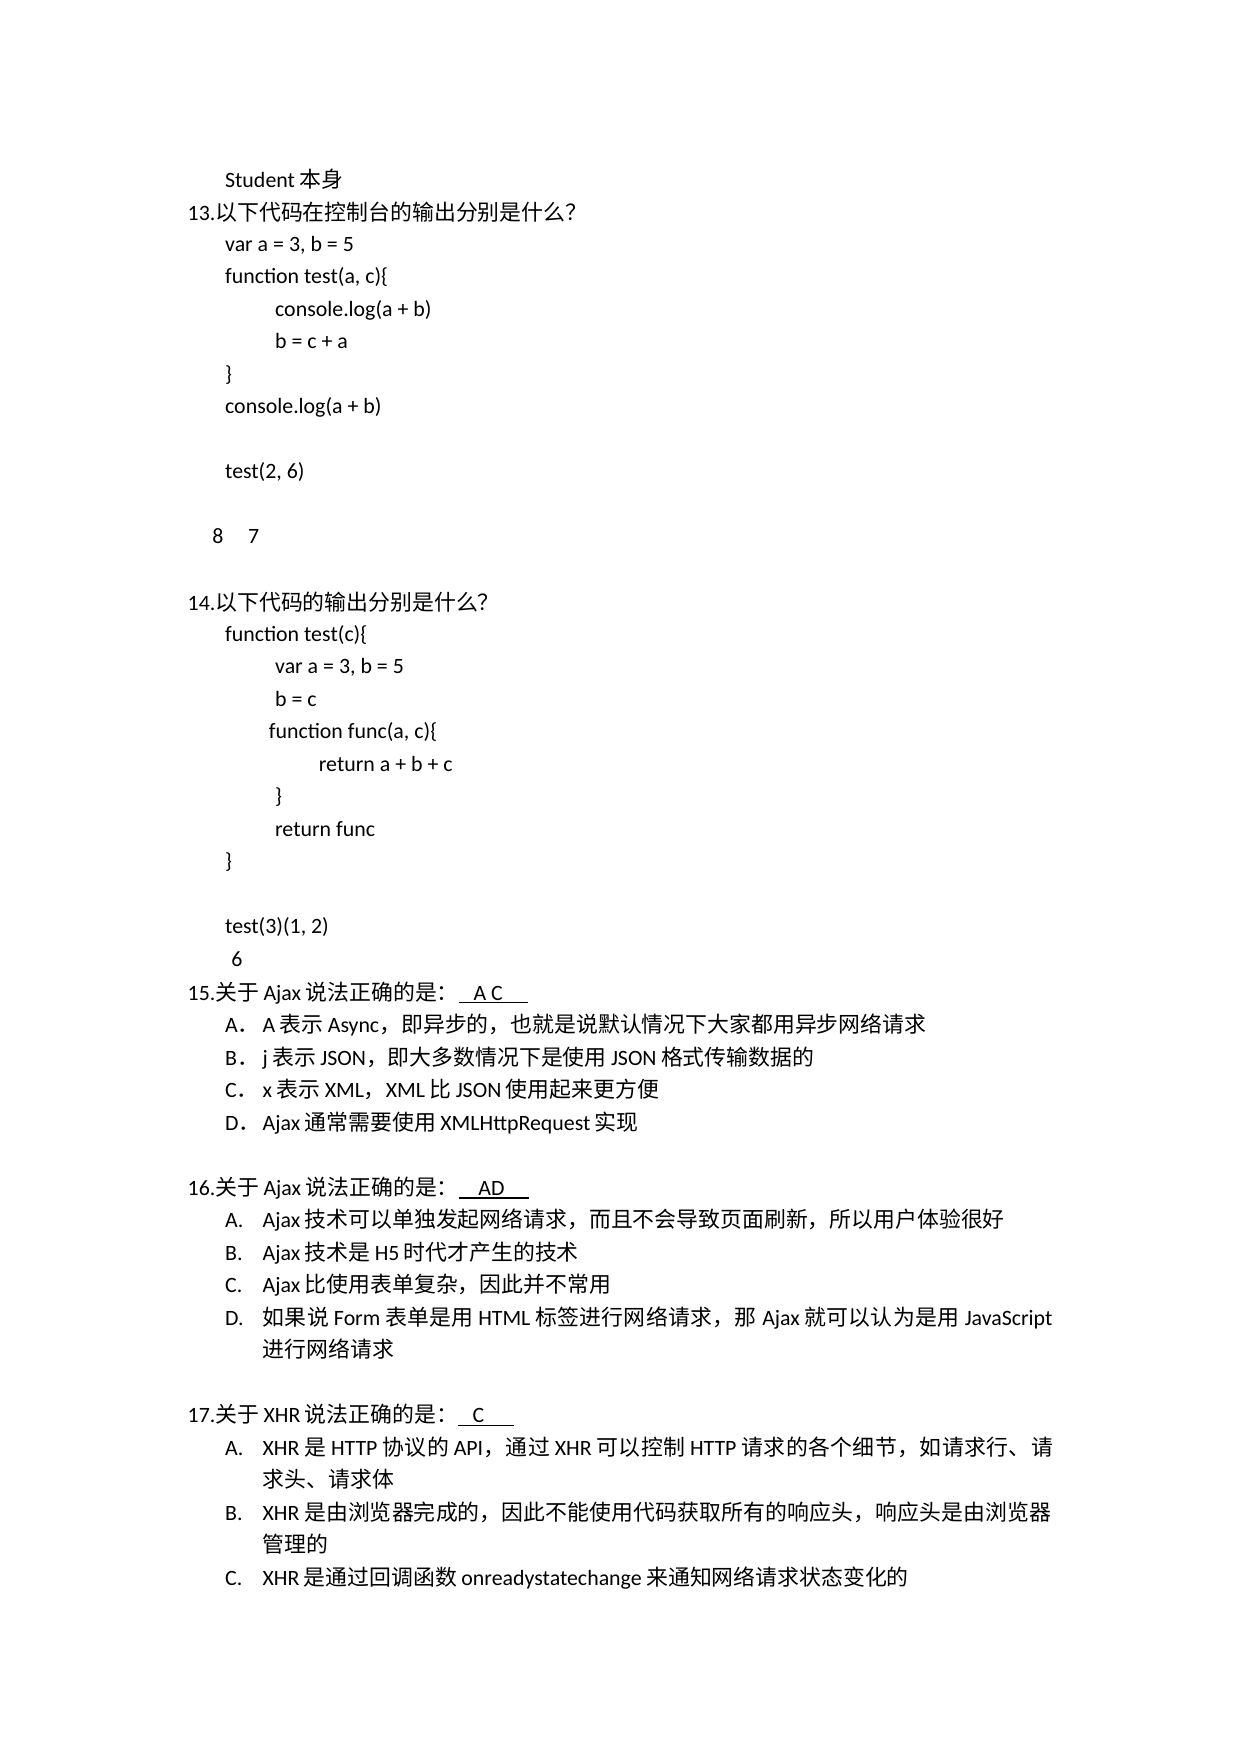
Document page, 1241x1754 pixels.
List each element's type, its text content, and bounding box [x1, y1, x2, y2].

list function test(c){ [225, 617, 1053, 649]
list XHR是HTTP协议的API，通过XHR可以控制HTTP请求的各个细节，如请求行、请求头、请求体 [225, 1429, 1053, 1494]
list 14.以下代码的输出分别是什么？ [187, 584, 1053, 617]
list b = c + a [225, 324, 1053, 357]
list return func [269, 812, 1053, 844]
list 13.以下代码在控制台的输出分别是什么？ [187, 194, 1053, 227]
list var a = 3, b = 5 [225, 227, 1053, 259]
list x表示XML，XML比JSON使用起来更方便 [225, 1072, 1053, 1104]
list } [225, 844, 1053, 877]
list Ajax比使用表单复杂，因此并不常用 [225, 1267, 1053, 1299]
list Ajax技术是H5时代才产生的技术 [225, 1234, 1053, 1267]
list console.log(a + b) [225, 292, 1053, 324]
list test(2, 6) [225, 454, 1053, 487]
list 16.关于Ajax说法正确的是： AD [187, 1169, 1053, 1202]
list function test(a, c){ [225, 259, 1053, 292]
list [225, 162, 1053, 194]
list b = c [225, 682, 1053, 714]
text 8 7 [187, 519, 1053, 552]
list 6 [187, 942, 1053, 974]
list console.log(a + b) [225, 389, 1053, 422]
list j表示JSON，即大多数情况下是使用JSON格式传输数据的 [225, 1039, 1053, 1072]
list test(3)(1, 2) [225, 909, 1053, 942]
list function func(a, c){ [225, 714, 1053, 747]
list XHR是由浏览器完成的，因此不能使用代码获取所有的响应头，响应头是由浏览器管理的 [225, 1494, 1053, 1559]
list 15.关于Ajax说法正确的是： A C [187, 974, 1053, 1007]
list return a + b + c [269, 747, 1053, 779]
list } [225, 357, 1053, 389]
list var a = 3, b = 5 [225, 649, 1053, 682]
list Ajax通常需要使用XMLHttpRequest实现 [225, 1104, 1053, 1137]
list Ajax技术可以单独发起网络请求，而且不会导致页面刷新，所以用户体验很好 [225, 1202, 1053, 1234]
list } [269, 779, 1053, 812]
list A表示Async，即异步的，也就是说默认情况下大家都用异步网络请求 [225, 1007, 1053, 1039]
list XHR是通过回调函数onreadystatechange来通知网络请求状态变化的 [225, 1559, 1053, 1592]
list 17.关于XHR说法正确的是： C [187, 1397, 1053, 1429]
list 如果说Form表单是用HTML标签进行网络请求，那Ajax就可以认为是用JavaScript进行网络请求 [225, 1299, 1053, 1364]
